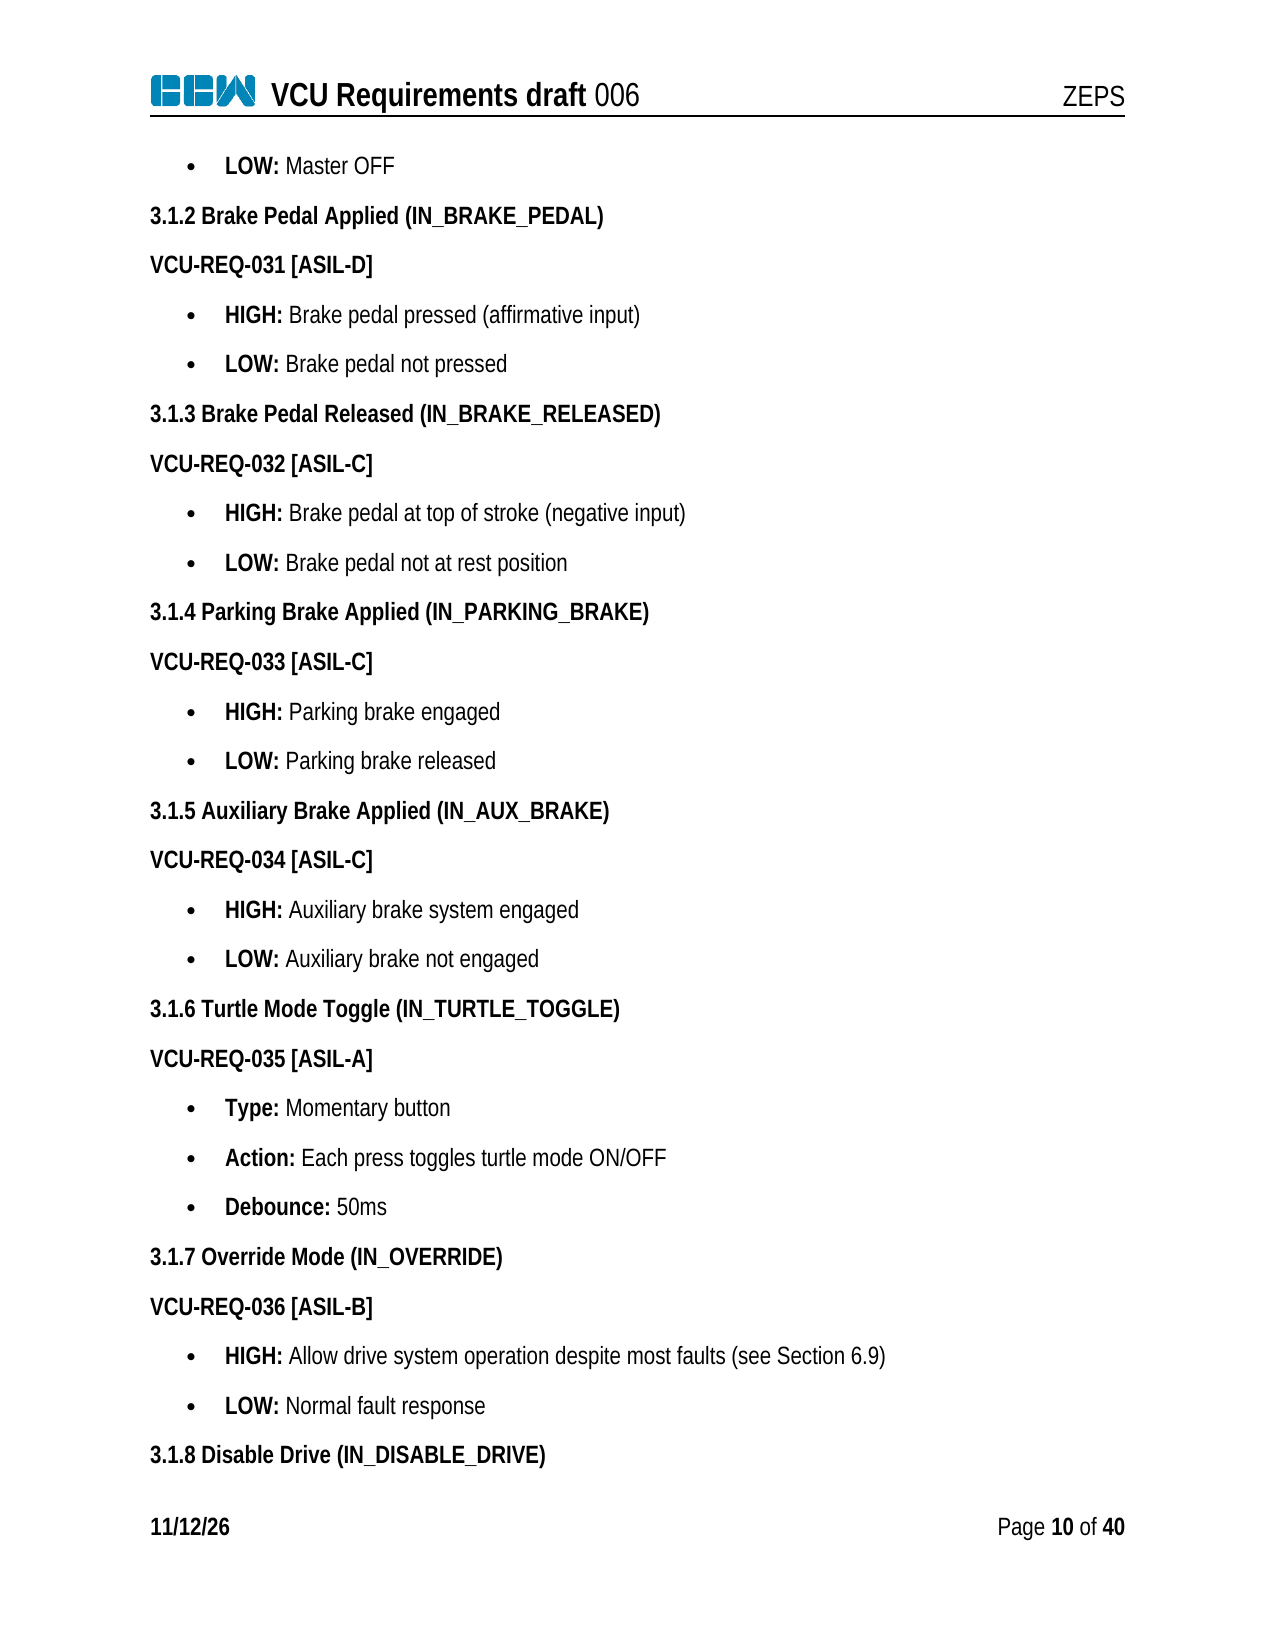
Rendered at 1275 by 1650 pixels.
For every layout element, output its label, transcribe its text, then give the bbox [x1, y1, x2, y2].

text VCU-REQ-033 [ASIL-C] [150, 647, 1125, 676]
text 3.1.8 Disable Drive (IN_DISABLE_DRIVE) [150, 1440, 1125, 1469]
text 3.1.2 Brake Pedal Applied (IN_BRAKE_PEDAL) [150, 201, 1125, 229]
text VCU-REQ-036 [ASIL-B] [150, 1291, 1125, 1320]
list HIGH: Allow drive system operation despite most faults (see Section 6.9) [187, 1341, 1125, 1370]
text VCU-REQ-034 [ASIL-C] [150, 845, 1125, 874]
text 3.1.6 Turtle Mode Toggle (IN_TURTLE_TOGGLE) [150, 994, 1125, 1023]
list LOW: Master OFF [187, 151, 1125, 180]
text VCU-REQ-035 [ASIL-A] [150, 1043, 1125, 1072]
text 3.1.7 Override Mode (IN_OVERRIDE) [150, 1242, 1125, 1271]
list LOW: Normal fault response [187, 1391, 1125, 1419]
list Debounce: 50ms [187, 1192, 1125, 1221]
text 3.1.4 Parking Brake Applied (IN_PARKING_BRAKE) [150, 597, 1125, 626]
list LOW: Parking brake released [187, 746, 1125, 775]
text VCU-REQ-031 [ASIL-D] [150, 250, 1125, 279]
list HIGH: Brake pedal at top of stroke (negative input) [187, 498, 1125, 527]
list HIGH: Parking brake engaged [187, 696, 1125, 725]
list LOW: Brake pedal not pressed [187, 349, 1125, 378]
picture [228, 96, 244, 107]
list HIGH: Brake pedal pressed (affirmative input) [187, 300, 1125, 328]
picture [226, 75, 245, 86]
text VCU-REQ-032 [ASIL-C] [150, 448, 1125, 477]
list Type: Momentary button [187, 1093, 1125, 1122]
list HIGH: Auxiliary brake system engaged [187, 895, 1125, 923]
list LOW: Auxiliary brake not engaged [187, 944, 1125, 973]
list Action: Each press toggles turtle mode ON/OFF [187, 1143, 1125, 1171]
text 3.1.5 Auxiliary Brake Applied (IN_AUX_BRAKE) [150, 796, 1125, 824]
picture [162, 75, 185, 107]
picture [195, 75, 217, 107]
text 3.1.3 Brake Pedal Released (IN_BRAKE_RELEASED) [150, 399, 1125, 428]
list LOW: Brake pedal not at rest position [187, 548, 1125, 576]
